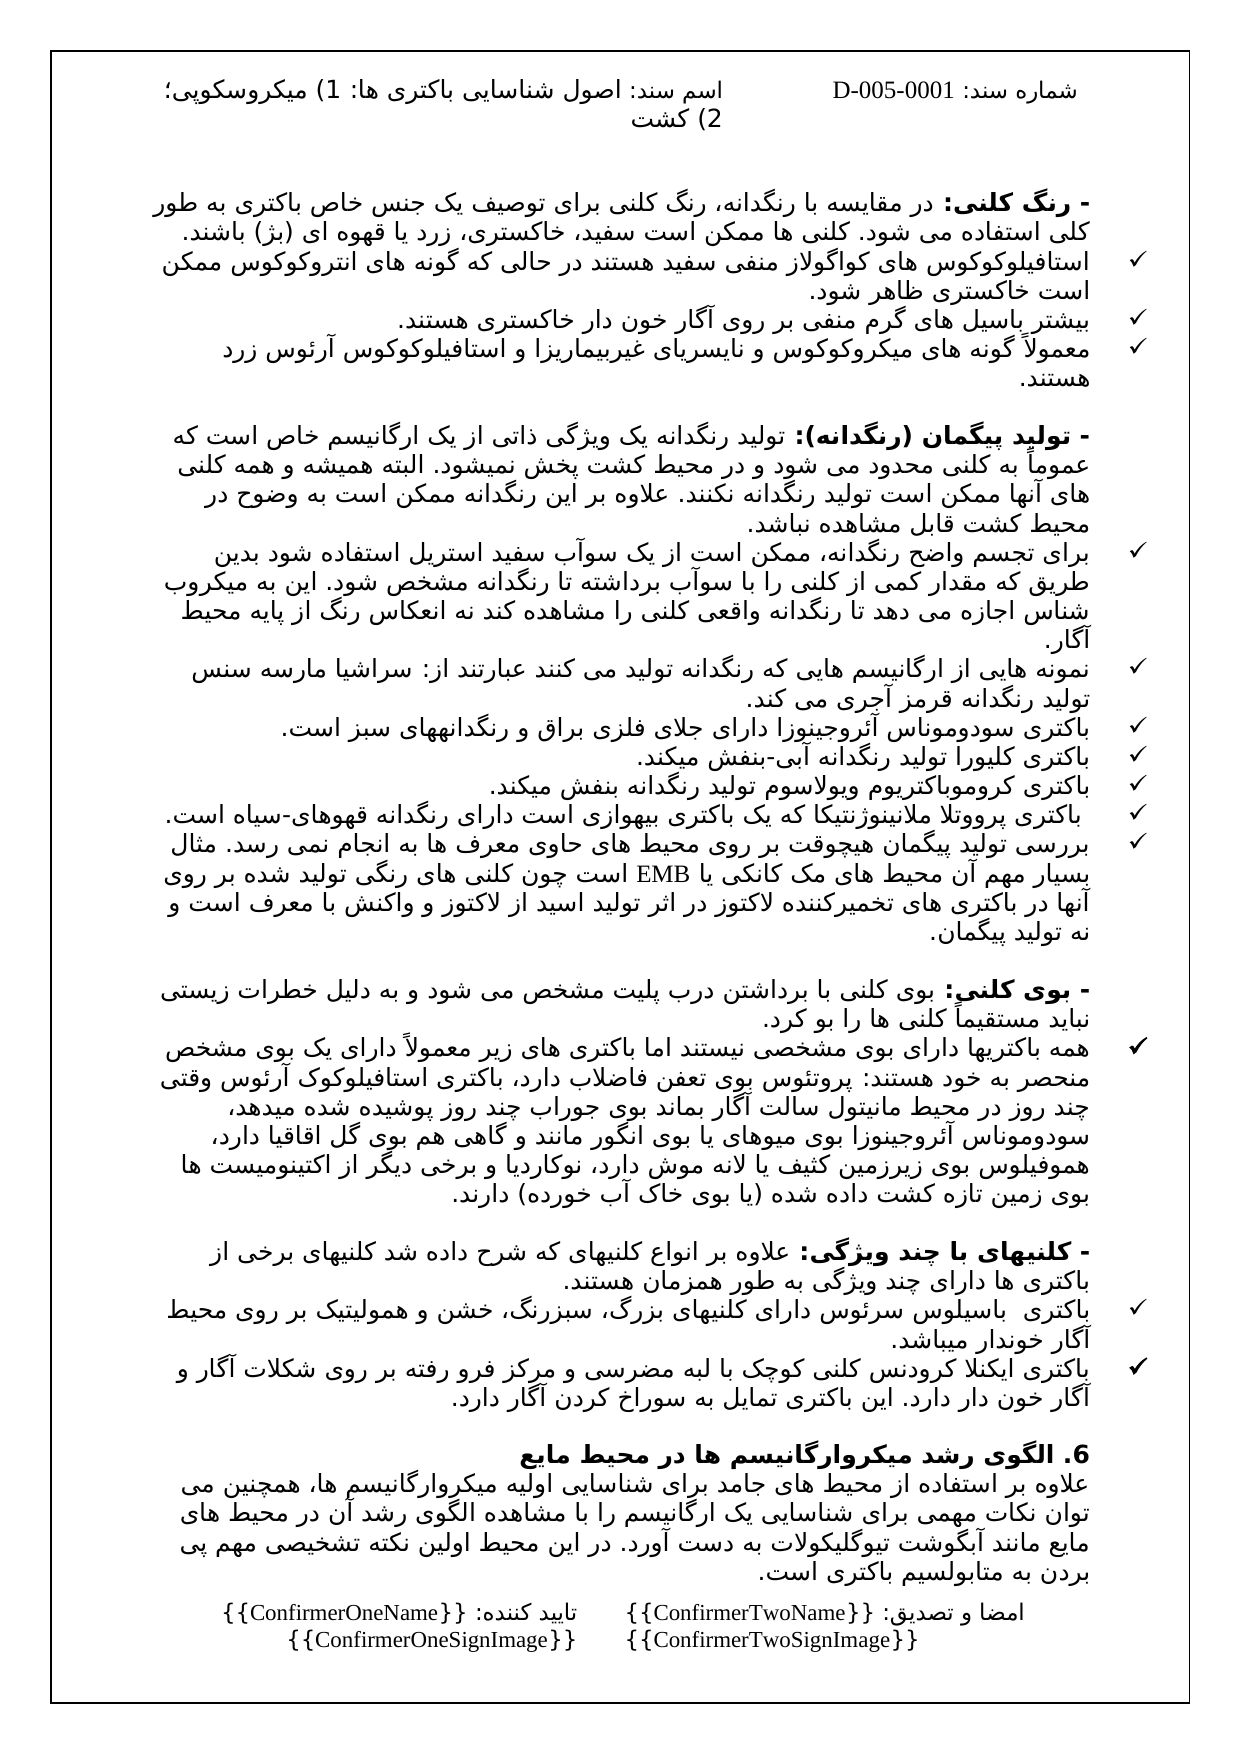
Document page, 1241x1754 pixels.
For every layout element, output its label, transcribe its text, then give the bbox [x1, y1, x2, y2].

list باکتری سودوموناس آئروجینوزا دارای جلای فلزی براق و رنگدانههای سبز است. [150, 713, 1128, 742]
text - بوی کلنی: بوی کلنی با برداشتن درب پلیت مشخص می شود و به دلیل خطرات زیستی نباید مستقیماً کلنی ها را بو کرد. [150, 975, 1090, 1033]
list باکتری کلیورا تولید رنگدانه آبی-بنفش میکند. [150, 742, 1128, 771]
text - رنگ کلنی: در مقایسه با رنگدانه، رنگ کلنی برای توصیف یک جنس خاص باکتری به طور کلی استفاده می شود. کلنی ها ممکن است سفید، خاکستری، زرد یا قهوه ای (بژ) باشند. [150, 188, 1090, 247]
list بیشتر باسیل های گرم منفی بر روی آگار خون دار خاکستری هستند. [150, 305, 1128, 334]
text علاوه بر استفاده از محیط های جامد برای شناسایی اولیه میکروارگانیسم ها، همچنین می توان نکات مهمی برای شناسایی یک ارگانیسم را با مشاهده الگوی رشد آن در محیط های مایع مانند آبگوشت تیوگلیکولات به دست آورد. در این محیط اولین نکته تشخیصی مهم پی بردن به متابولسیم باکتری است. [150, 1469, 1090, 1586]
list برای تجسم واضح رنگدانه، ممکن است از یک سوآب سفید استریل استفاده شود بدین طریق که مقدار کمی از کلنی را با سوآب برداشته تا رنگدانه مشخص شود. این به میکروب شناس اجازه می دهد تا رنگدانه واقعی کلنی را مشاهده کند نه انعکاس رنگ از پایه محیط آگار. [150, 538, 1128, 655]
list باکتری باسیلوس سرئوس دارای کلنیهای بزرگ، سبزرنگ، خشن و همولیتیک بر روی محیط آگار خوندار میباشد. [150, 1296, 1128, 1354]
list باکتری پرووتلا ملانینوژنتیکا که یک باکتری بیهوازی است دارای رنگدانه قهوهای-سیاه است. [150, 801, 1128, 830]
list معمولاً گونه های میکروکوکوس و نایسریای غیربیماریزا و استافیلوکوکوس آرئوس زرد هستند. [150, 334, 1128, 393]
list همه باکتریها دارای بوی مشخصی نیستند اما باکتری های زیر معمولاً دارای یک بوی مشخص منحصر به خود هستند: پروتئوس بوی تعفن فاضلاب دارد، باکتری استافیلوکوک آرئوس وقتی چند روز در محیط مانیتول سالت آگار بماند بوی جوراب چند روز پوشیده شده میدهد، سودوموناس آئروجینوزا بوی میوهای یا بوی انگور مانند و گاهی هم بوی گل اقاقیا دارد، هموفیلوس بوی زیرزمین کثیف یا لانه موش دارد، نوکاردیا و برخی دیگر از اکتینومیست ها بوی زمین تازه کشت داده شده (یا بوی خاک آب خورده) دارند. [150, 1033, 1128, 1208]
list نمونه هایی از ارگانیسم هایی که رنگدانه تولید می کنند عبارتند از: سراشیا مارسه سنس تولید رنگدانه قرمز آجری می کند. [150, 655, 1128, 713]
list استافیلوکوکوس های کواگولاز منفی سفید هستند در حالی که گونه های انتروکوکوس ممکن است خاکستری ظاهر شود. [150, 247, 1128, 305]
text - تولید پیگمان (رنگدانه): تولید رنگدانه یک ویژگی ذاتی از یک ارگانیسم خاص است که عموماً به کلنی محدود می شود و در محیط کشت پخش نمیشود. البته همیشه و همه کلنی های آنها ممکن است تولید رنگدانه نکنند. علاوه بر این رنگدانه ممکن است به وضوح در محیط کشت قابل مشاهده نباشد. [150, 421, 1090, 538]
text - کلنیهای با چند ویژگی: علاوه بر انواع کلنیهای که شرح داده شد کلنیهای برخی از باکتری ها دارای چند ويژگی به طور همزمان هستند. [150, 1237, 1090, 1296]
list باکتری ایکنلا کرودنس کلنی کوچک با لبه مضرسی و مرکز فرو رفته بر روی شکلات آگار و آگار خون دار دارد. این باکتری تمایل به سوراخ کردن آگار دارد. [150, 1354, 1128, 1412]
list بررسی تولید پیگمان هیچوقت بر روی محیط های حاوی معرف ها به انجام نمی رسد. مثال بسیار مهم آن محیط های مک کانکی یا EMB است چون کلنی های رنگی تولید شده بر روی آنها در باکتری های تخمیرکننده لاکتوز در اثر تولید اسید از لاکتوز و واکنش با معرف است و نه تولید پیگمان. [150, 830, 1128, 946]
list باکتری کروموباکتریوم ویولاسوم تولید رنگدانه بنفش میکند. [150, 771, 1128, 801]
text 6. الگوی رشد میکروارگانیسم ها در محیط مایع [150, 1440, 1090, 1469]
